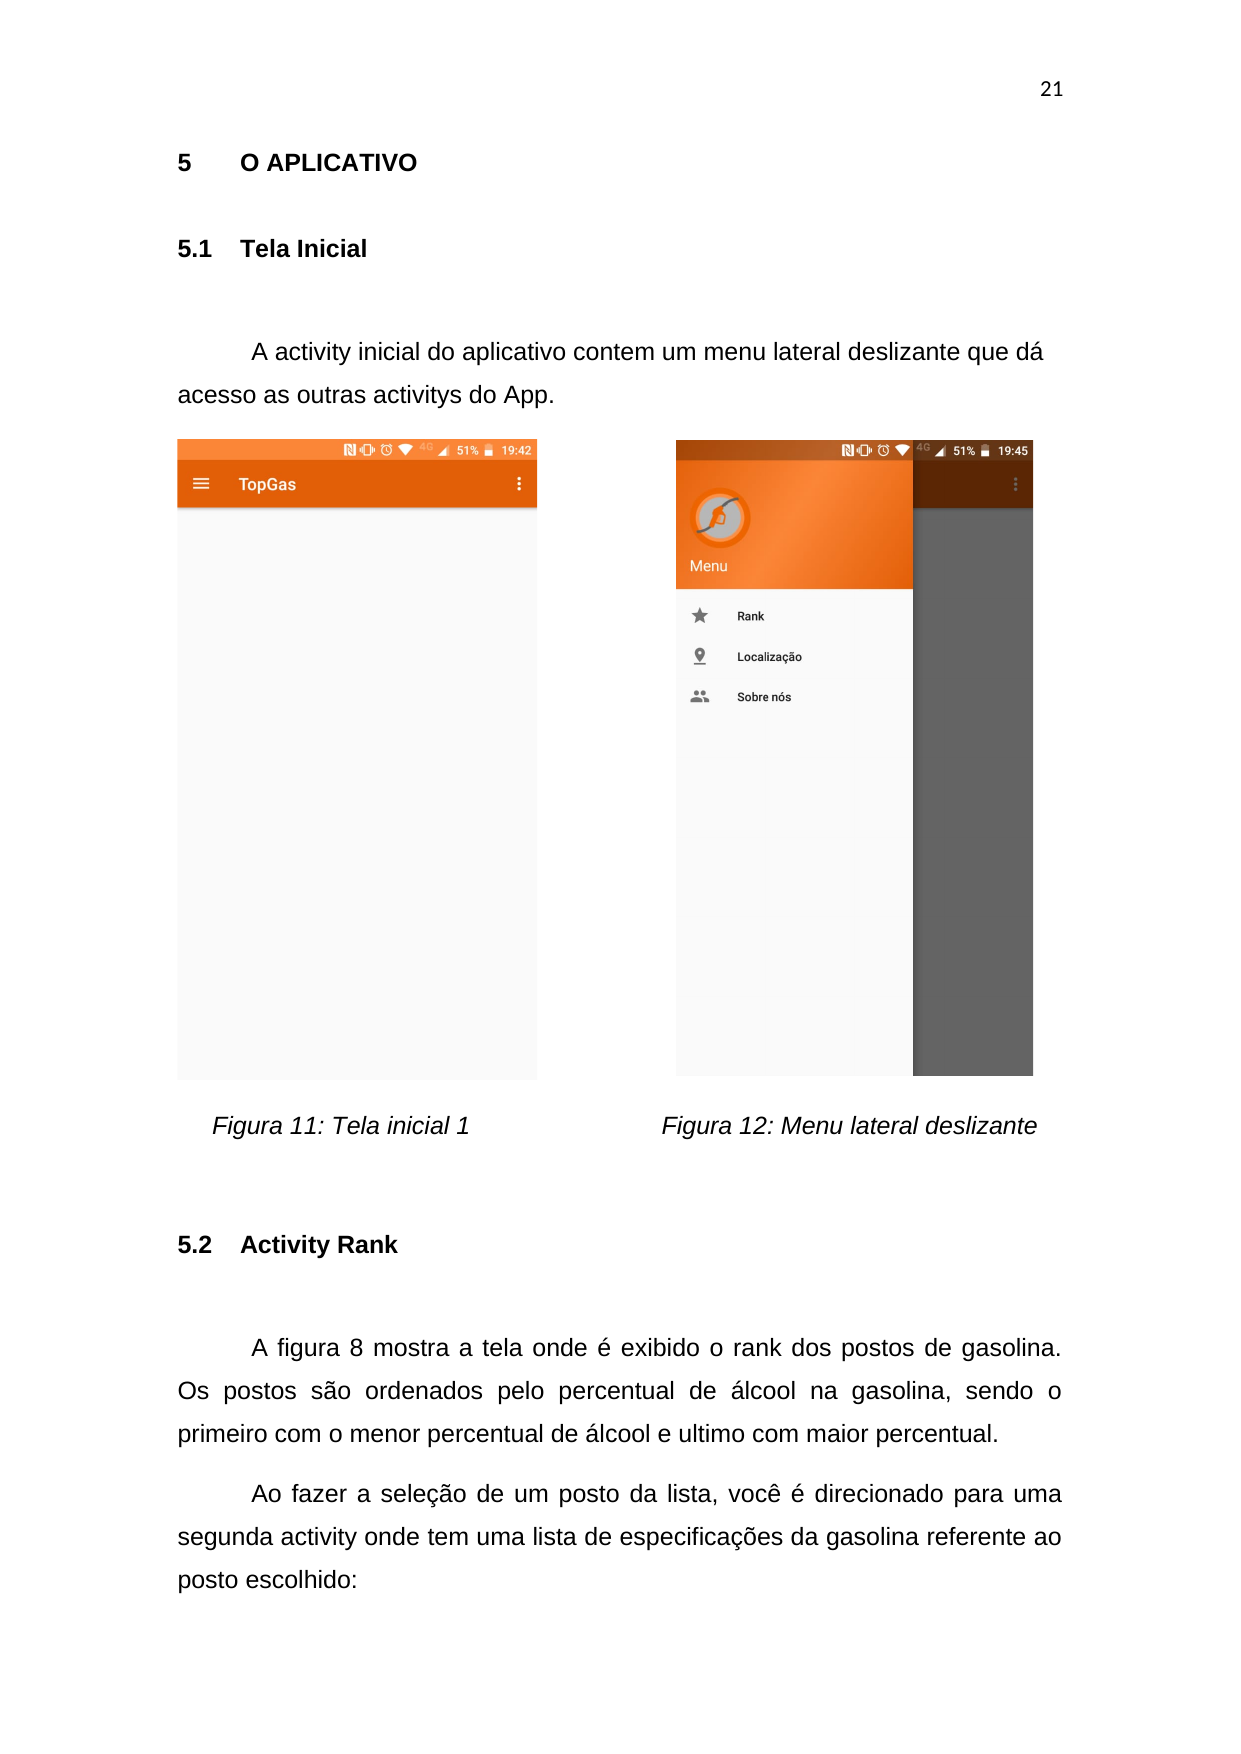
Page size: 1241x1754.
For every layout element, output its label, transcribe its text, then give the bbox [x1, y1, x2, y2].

text A activity inicial do aplicativo contem um menu lateral deslizante que dá acesso as outras activitys do App. [177, 337, 1063, 409]
text Figura 11: Tela inicial 1 Figura 12: Menu lateral deslizante [177, 1111, 1063, 1139]
picture [177, 439, 538, 1080]
list Tela Inicial [177, 234, 1063, 263]
text A figura 8 mostra a tela onde é exibido o rank dos postos de gasolina. Os postos são ordenados pelo percentual de álcool na gasolina, sendo o primeiro com o menor percentual de álcool e ultimo com maior percentual. [177, 1333, 1063, 1448]
list O APLICATIVO [177, 148, 1063, 176]
list Activity Rank [177, 1230, 1063, 1259]
picture [676, 440, 1034, 1076]
text Ao fazer a seleção de um posto da lista, você é direcionado para uma segunda activity onde tem uma lista de especificações da gasolina referente ao posto escolhido: [177, 1479, 1063, 1594]
